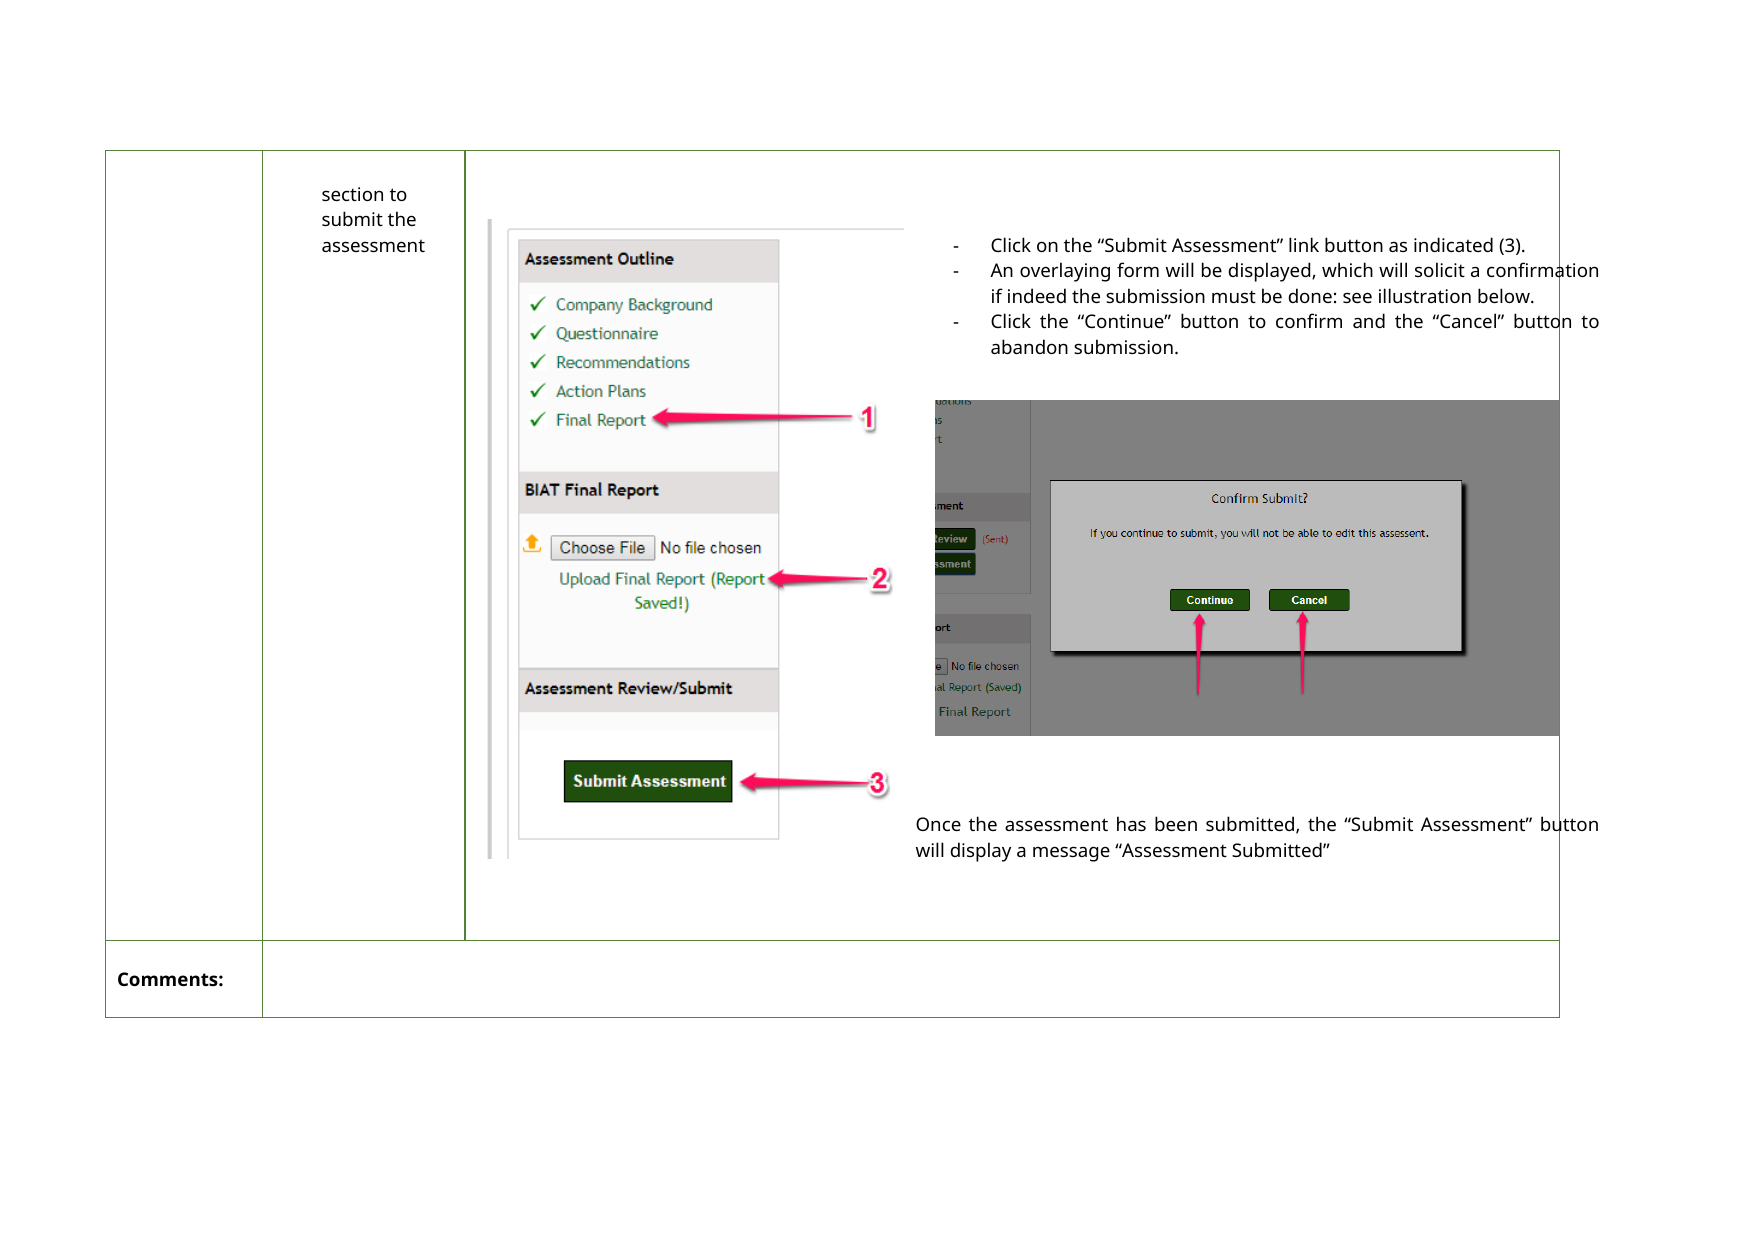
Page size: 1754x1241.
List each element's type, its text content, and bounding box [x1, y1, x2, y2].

picture [935, 400, 1560, 736]
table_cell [466, 151, 1559, 939]
picture [487, 219, 905, 859]
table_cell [263, 151, 464, 939]
table_cell Comments: [106, 941, 262, 1017]
table_cell [263, 941, 1559, 1017]
table_cell [106, 151, 262, 939]
